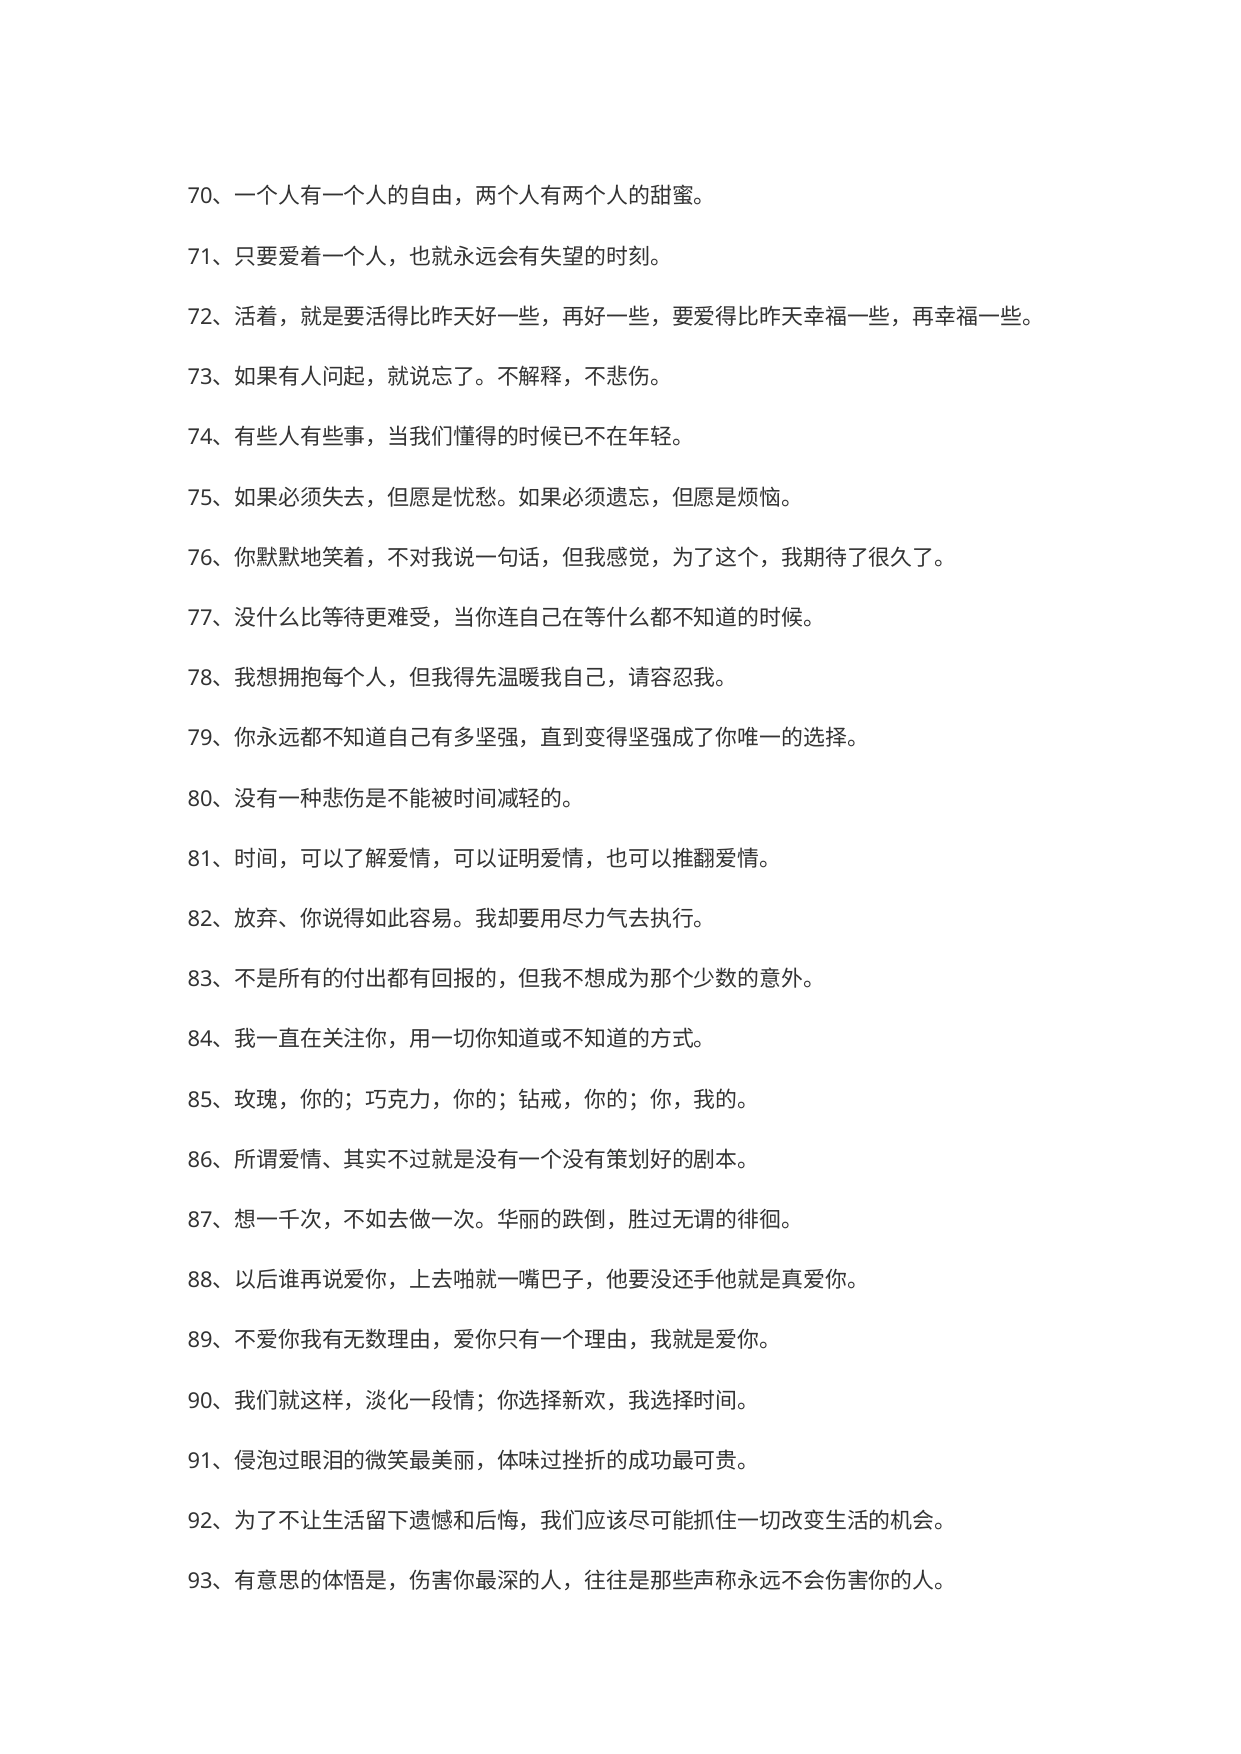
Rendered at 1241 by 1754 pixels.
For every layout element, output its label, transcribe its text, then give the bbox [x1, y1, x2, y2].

text 91、侵泡过眼泪的微笑最美丽，体味过挫折的成功最可贵。 [187, 1443, 1053, 1474]
text 79、你永远都不知道自己有多坚强，直到变得坚强成了你唯一的选择。 [187, 720, 1053, 752]
text 70、一个人有一个人的自由，两个人有两个人的甜蜜。 [187, 178, 1053, 210]
text 81、时间，可以了解爱情，可以证明爱情，也可以推翻爱情。 [187, 841, 1053, 872]
text 86、所谓爱情、其实不过就是没有一个没有策划好的剧本。 [187, 1142, 1053, 1173]
text 82、放弃、你说得如此容易。我却要用尽力气去执行。 [187, 901, 1053, 933]
text 73、如果有人问起，就说忘了。不解释，不悲伤。 [187, 359, 1053, 391]
text 80、没有一种悲伤是不能被时间减轻的。 [187, 781, 1053, 812]
text 84、我一直在关注你，用一切你知道或不知道的方式。 [187, 1021, 1053, 1053]
text 78、我想拥抱每个人，但我得先温暖我自己，请容忍我。 [187, 660, 1053, 692]
text 76、你默默地笑着，不对我说一句话，但我感觉，为了这个，我期待了很久了。 [187, 540, 1053, 571]
text 88、以后谁再说爱你，上去啪就一嘴巴子，他要没还手他就是真爱你。 [187, 1262, 1053, 1294]
text 92、为了不让生活留下遗憾和后悔，我们应该尽可能抓住一切改变生活的机会。 [187, 1503, 1053, 1535]
text 93、有意思的体悟是，伤害你最深的人，往往是那些声称永远不会伤害你的人。 [187, 1563, 1053, 1595]
text 75、如果必须失去，但愿是忧愁。如果必须遗忘，但愿是烦恼。 [187, 479, 1053, 511]
text 83、不是所有的付出都有回报的，但我不想成为那个少数的意外。 [187, 961, 1053, 993]
text 74、有些人有些事，当我们懂得的时候已不在年轻。 [187, 419, 1053, 451]
text 87、想一千次，不如去做一次。华丽的跌倒，胜过无谓的徘徊。 [187, 1202, 1053, 1234]
text 77、没什么比等待更难受，当你连自己在等什么都不知道的时候。 [187, 600, 1053, 632]
text 71、只要爱着一个人，也就永远会有失望的时刻。 [187, 239, 1053, 270]
text 90、我们就这样，淡化一段情；你选择新欢，我选择时间。 [187, 1383, 1053, 1414]
text 72、活着，就是要活得比昨天好一些，再好一些，要爱得比昨天幸福一些，再幸福一些。 [187, 299, 1053, 331]
text 85、玫瑰，你的；巧克力，你的；钻戒，你的；你，我的。 [187, 1082, 1053, 1113]
text 89、不爱你我有无数理由，爱你只有一个理由，我就是爱你。 [187, 1322, 1053, 1354]
